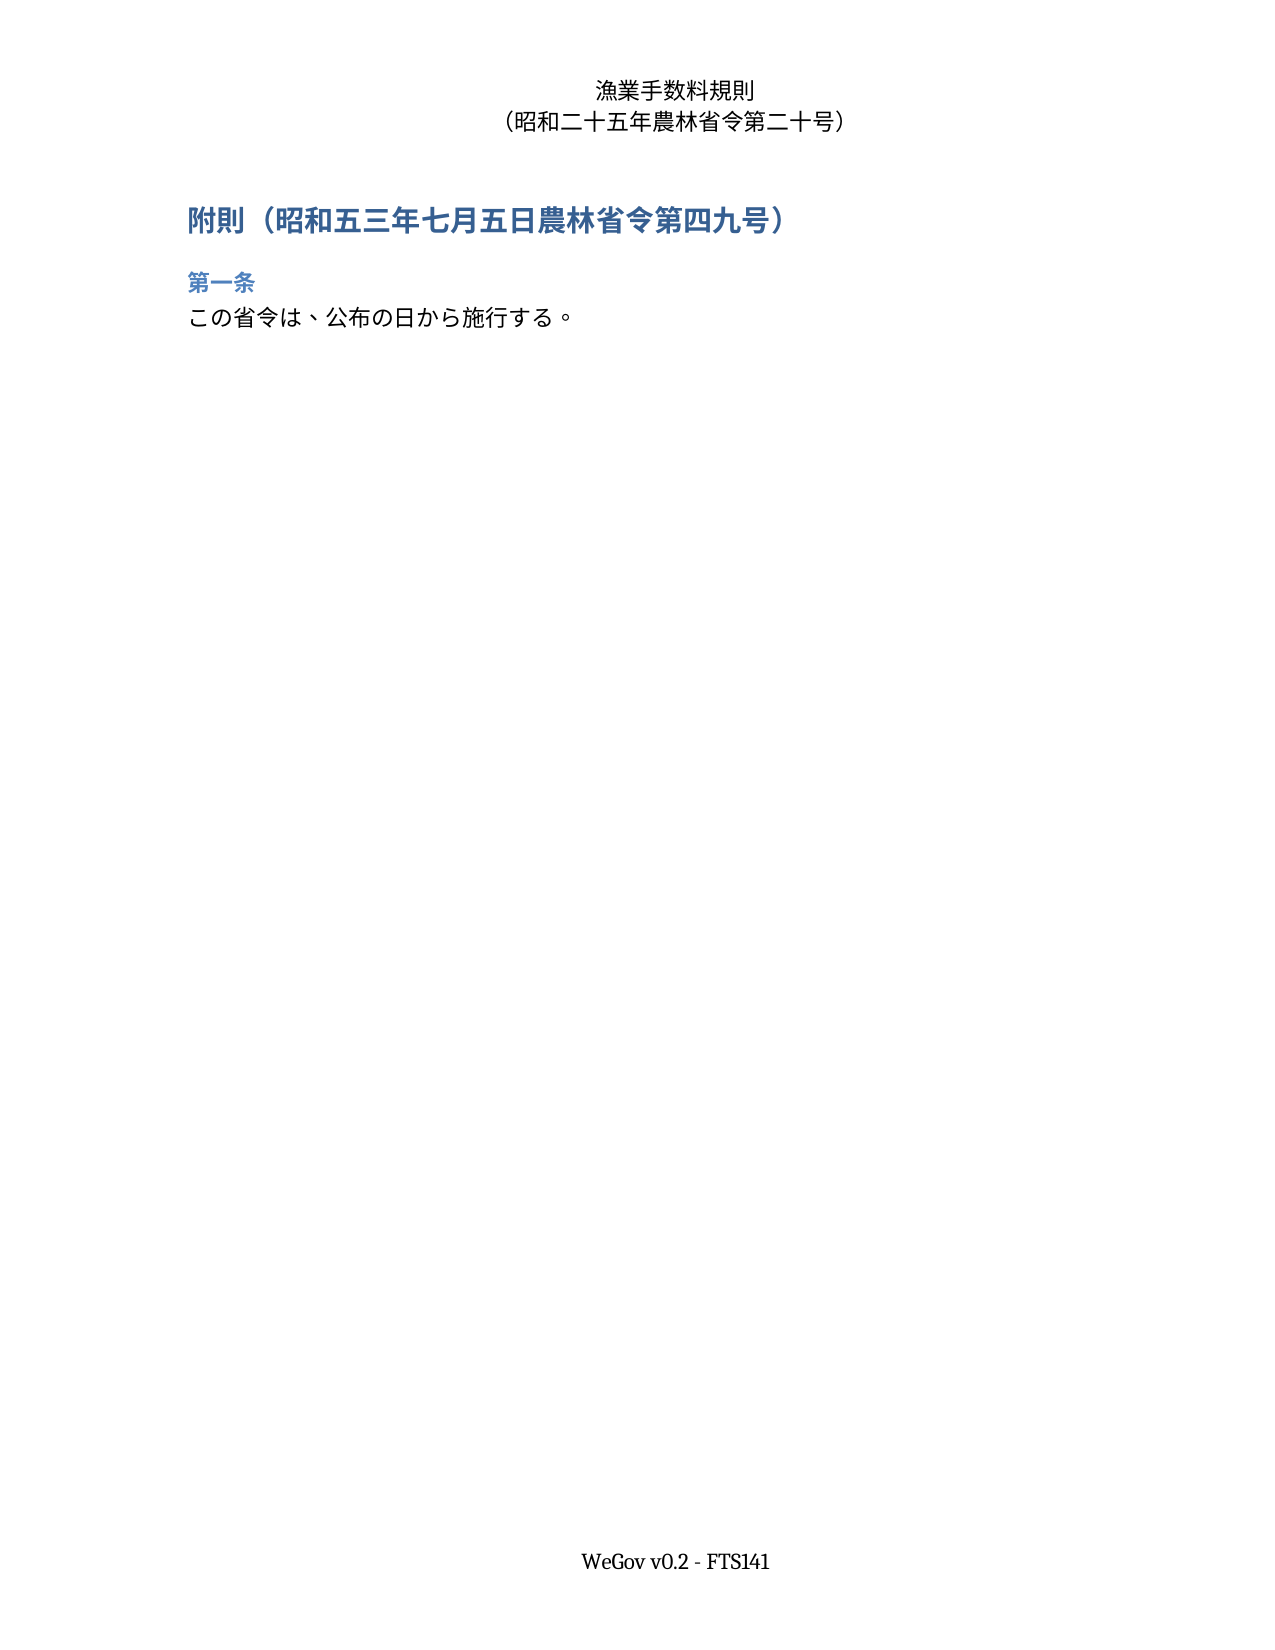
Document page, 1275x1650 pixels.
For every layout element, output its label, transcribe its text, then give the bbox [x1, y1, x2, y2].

subtitle 附則（昭和五三年七月五日農林省令第四九号） [187, 200, 1087, 240]
subtitle 第一条 [187, 266, 1087, 298]
text この省令は、公布の日から施行する。 [187, 302, 1087, 334]
